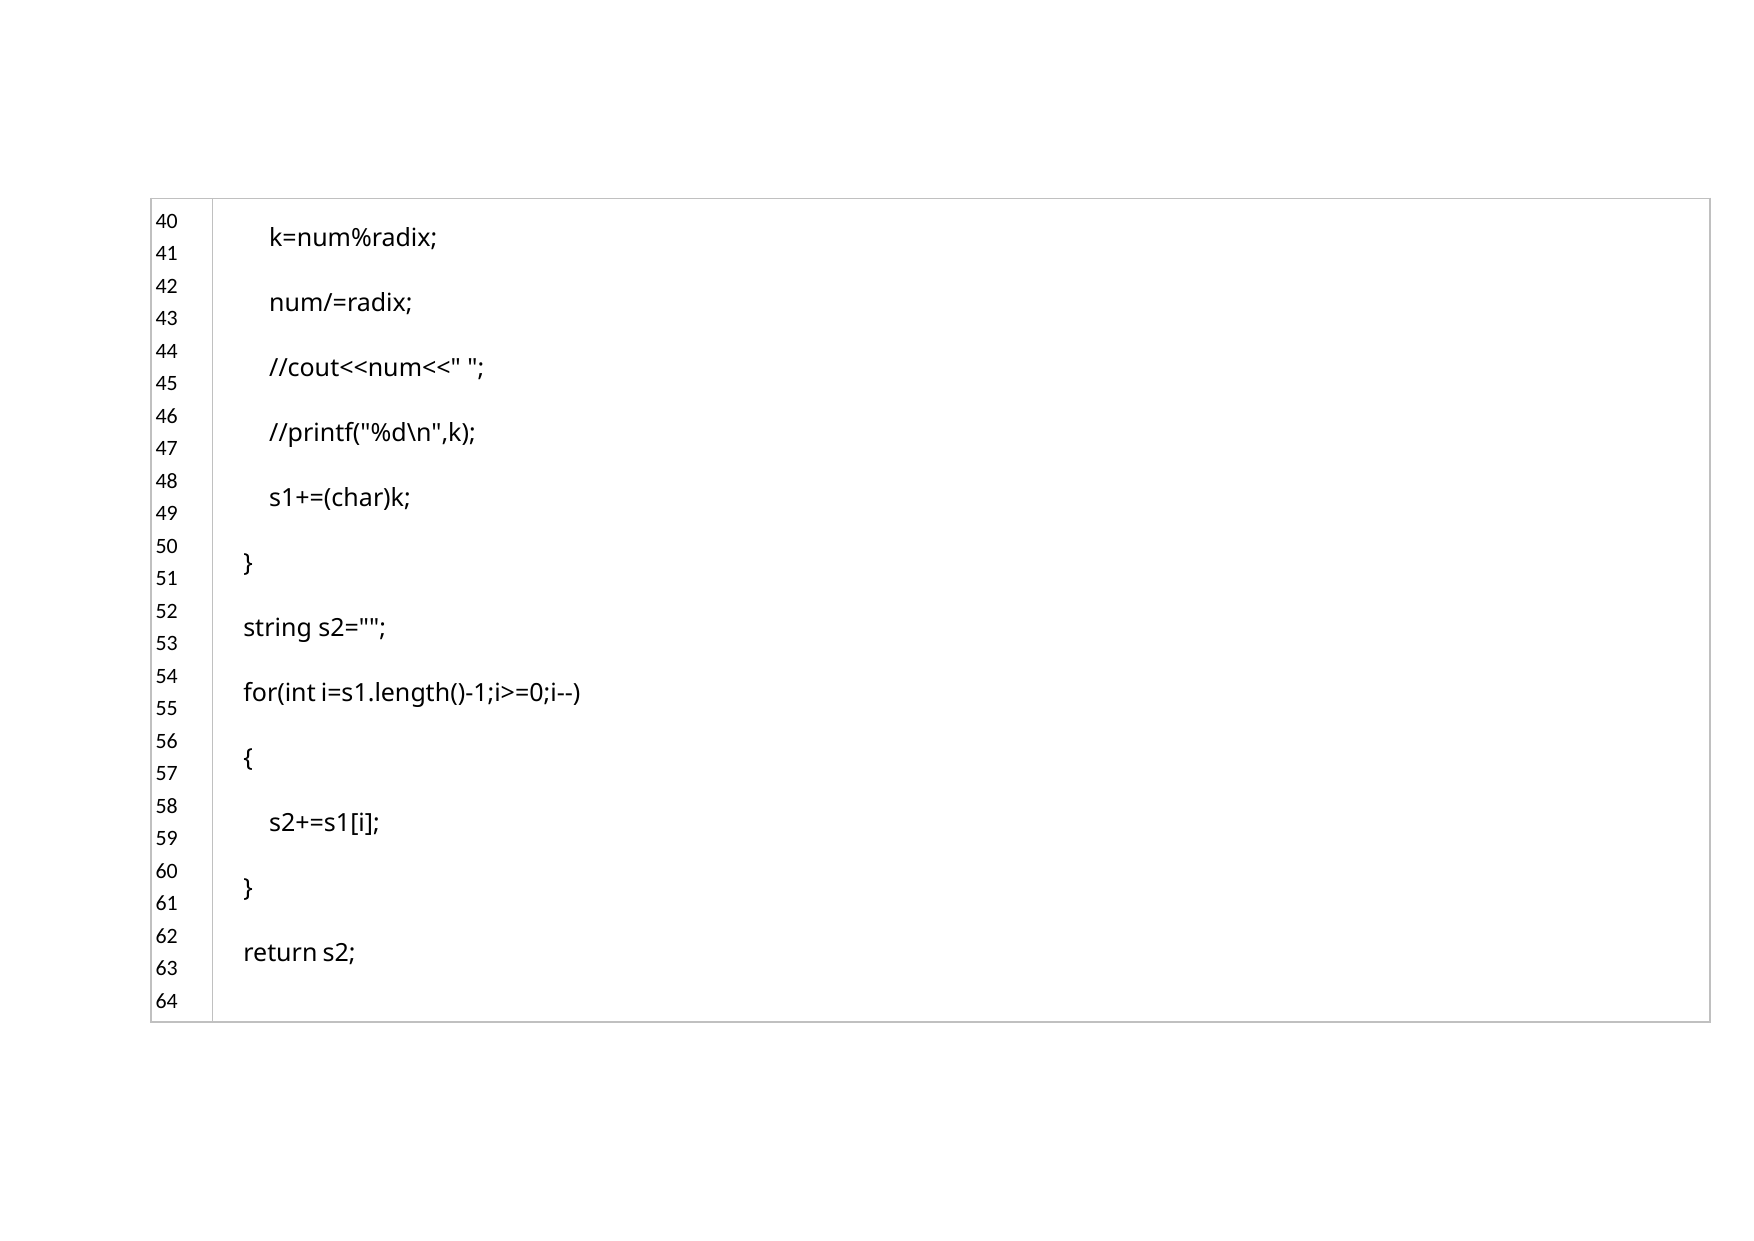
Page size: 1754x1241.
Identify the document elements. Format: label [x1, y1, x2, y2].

table_cell [152, 199, 212, 1021]
table_cell [213, 199, 1709, 1021]
